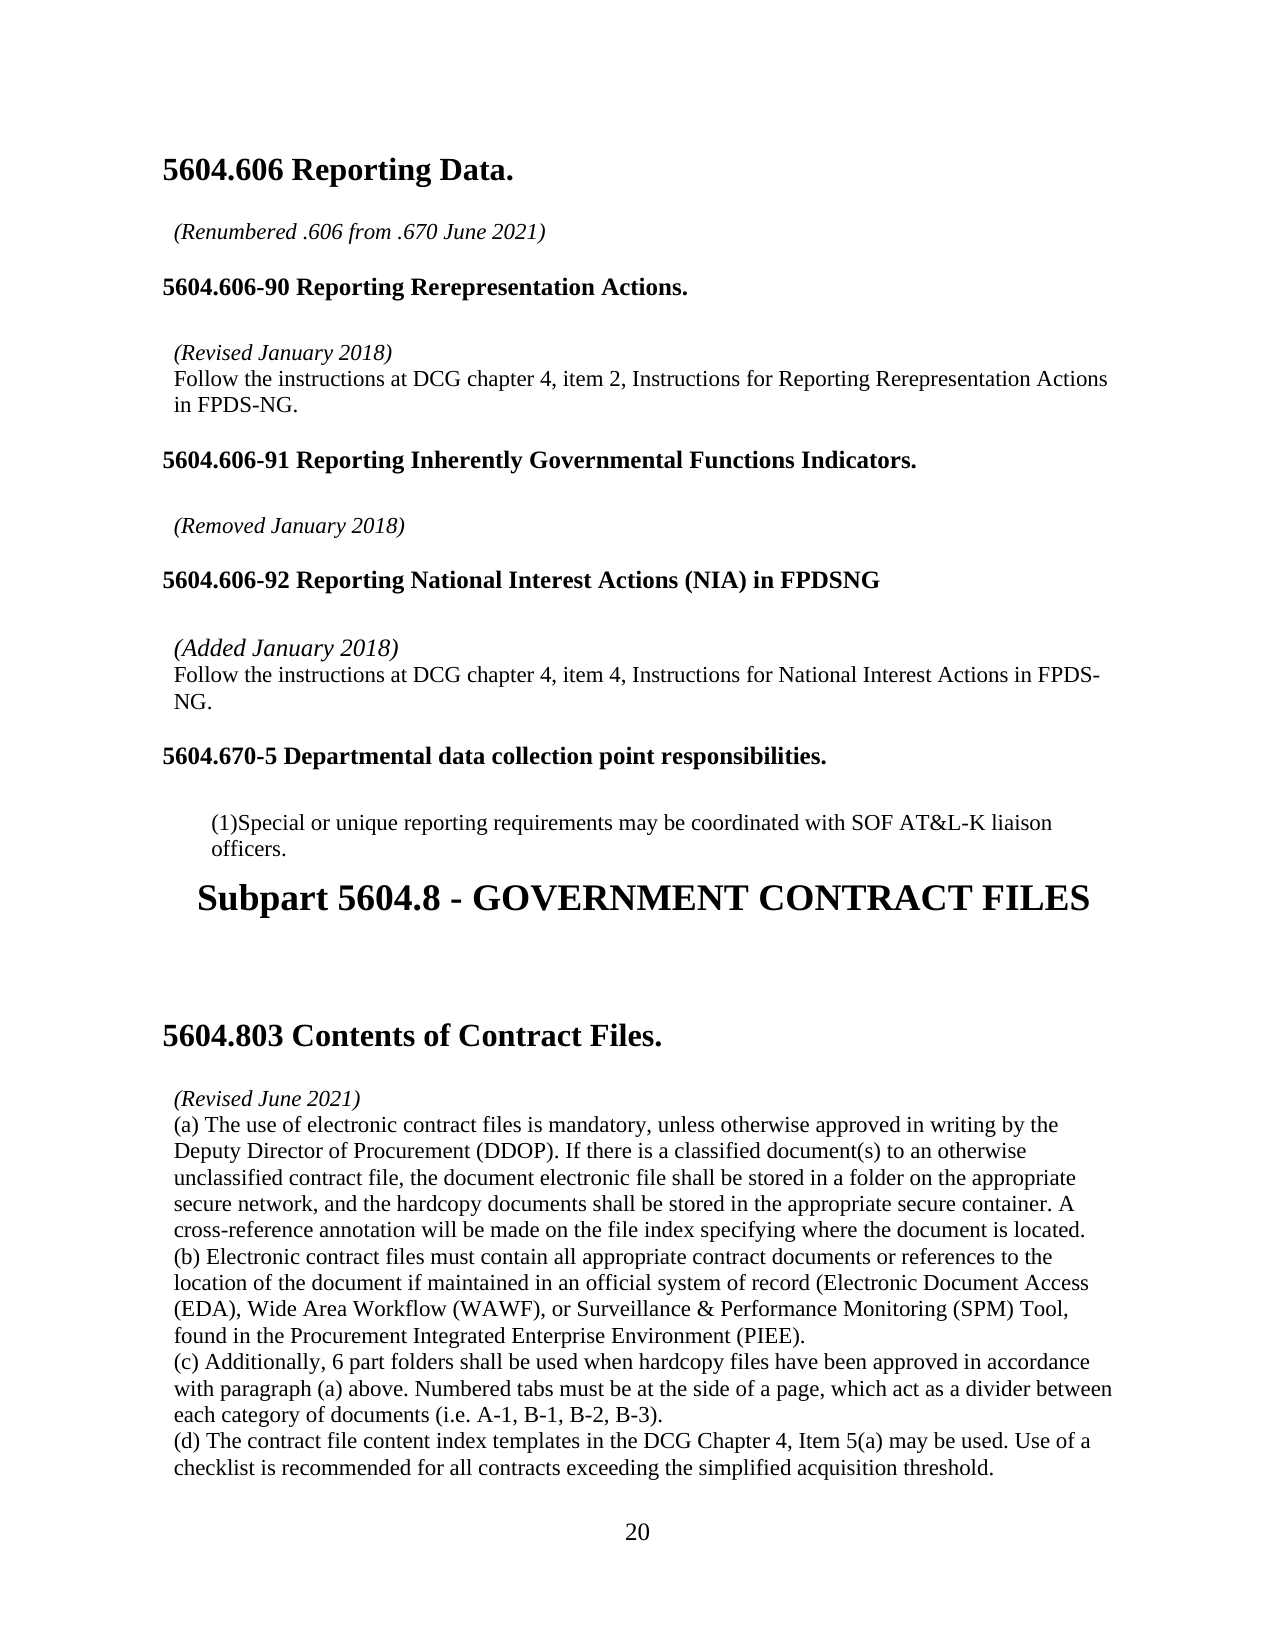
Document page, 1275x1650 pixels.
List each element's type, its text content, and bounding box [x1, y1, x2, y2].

text (Renumbered .606 from .670 June 2021) [163, 208, 1135, 255]
text (a) The use of electronic contract files is mandatory, unless otherwise approved in writing by the Deputy Director of Procurement (DDOP). If there is a classified document(s) to an otherwise unclassified contract file, the document electronic file shall be stored in a folder on the appropriate secure network, and the hardcopy documents shall be stored in the appropriate secure container. A cross-reference annotation will be made on the file index specifying where the document is located. [163, 1111, 1135, 1243]
text (Revised June 2021) [163, 1074, 1135, 1111]
text (c) Additionally, 6 part folders shall be used when hardcopy files have been approved in accordance with paragraph (a) above. Numbered tabs must be at the side of a page, which act as a divider between each category of documents (i.e. A-1, B-1, B-2, B-3). [163, 1348, 1135, 1427]
subtitle 5604.606-92 Reporting National Interest Actions (NIA) in FPDSNG [162, 566, 1125, 594]
subtitle 5604.803 Contents of Contract Files. [162, 1016, 1125, 1053]
text (Removed January 2018) [163, 502, 1135, 549]
text (Added January 2018) [163, 622, 1135, 662]
text (d) The contract file content index templates in the DCG Chapter 4, Item 5(a) may be used. Use of a checklist is recommended for all contracts exceeding the simplified acquisition threshold. [163, 1427, 1135, 1490]
text (Revised January 2018) [163, 328, 1135, 365]
text Follow the instructions at DCG chapter 4, item 4, Instructions for National Interest Actions in FPDS-NG. [163, 662, 1135, 725]
text Follow the instructions at DCG chapter 4, item 2, Instructions for Reporting Rerepresentation Actions in FPDS-NG. [163, 365, 1135, 428]
subtitle 5604.606 Reporting Data. [162, 150, 1125, 187]
subtitle 5604.606-90 Reporting Rerepresentation Actions. [162, 272, 1125, 300]
subtitle Subpart 5604.8 - GOVERNMENT CONTRACT FILES [162, 876, 1125, 919]
subtitle 5604.670-5 Departmental data collection point responsibilities. [162, 741, 1125, 770]
text (b) Electronic contract files must contain all appropriate contract documents or references to the location of the document if maintained in an official system of record (Electronic Document Access (EDA), Wide Area Workflow (WAWF), or Surveillance & Performance Monitoring (SPM) Tool, found in the Procurement Integrated Enterprise Environment (PIEE). [163, 1243, 1135, 1348]
subtitle 5604.606-91 Reporting Inherently Governmental Functions Indicators. [162, 445, 1125, 474]
text (1)Special or unique reporting requirements may be coordinated with SOF AT&L-K liaison officers. [201, 798, 1135, 872]
